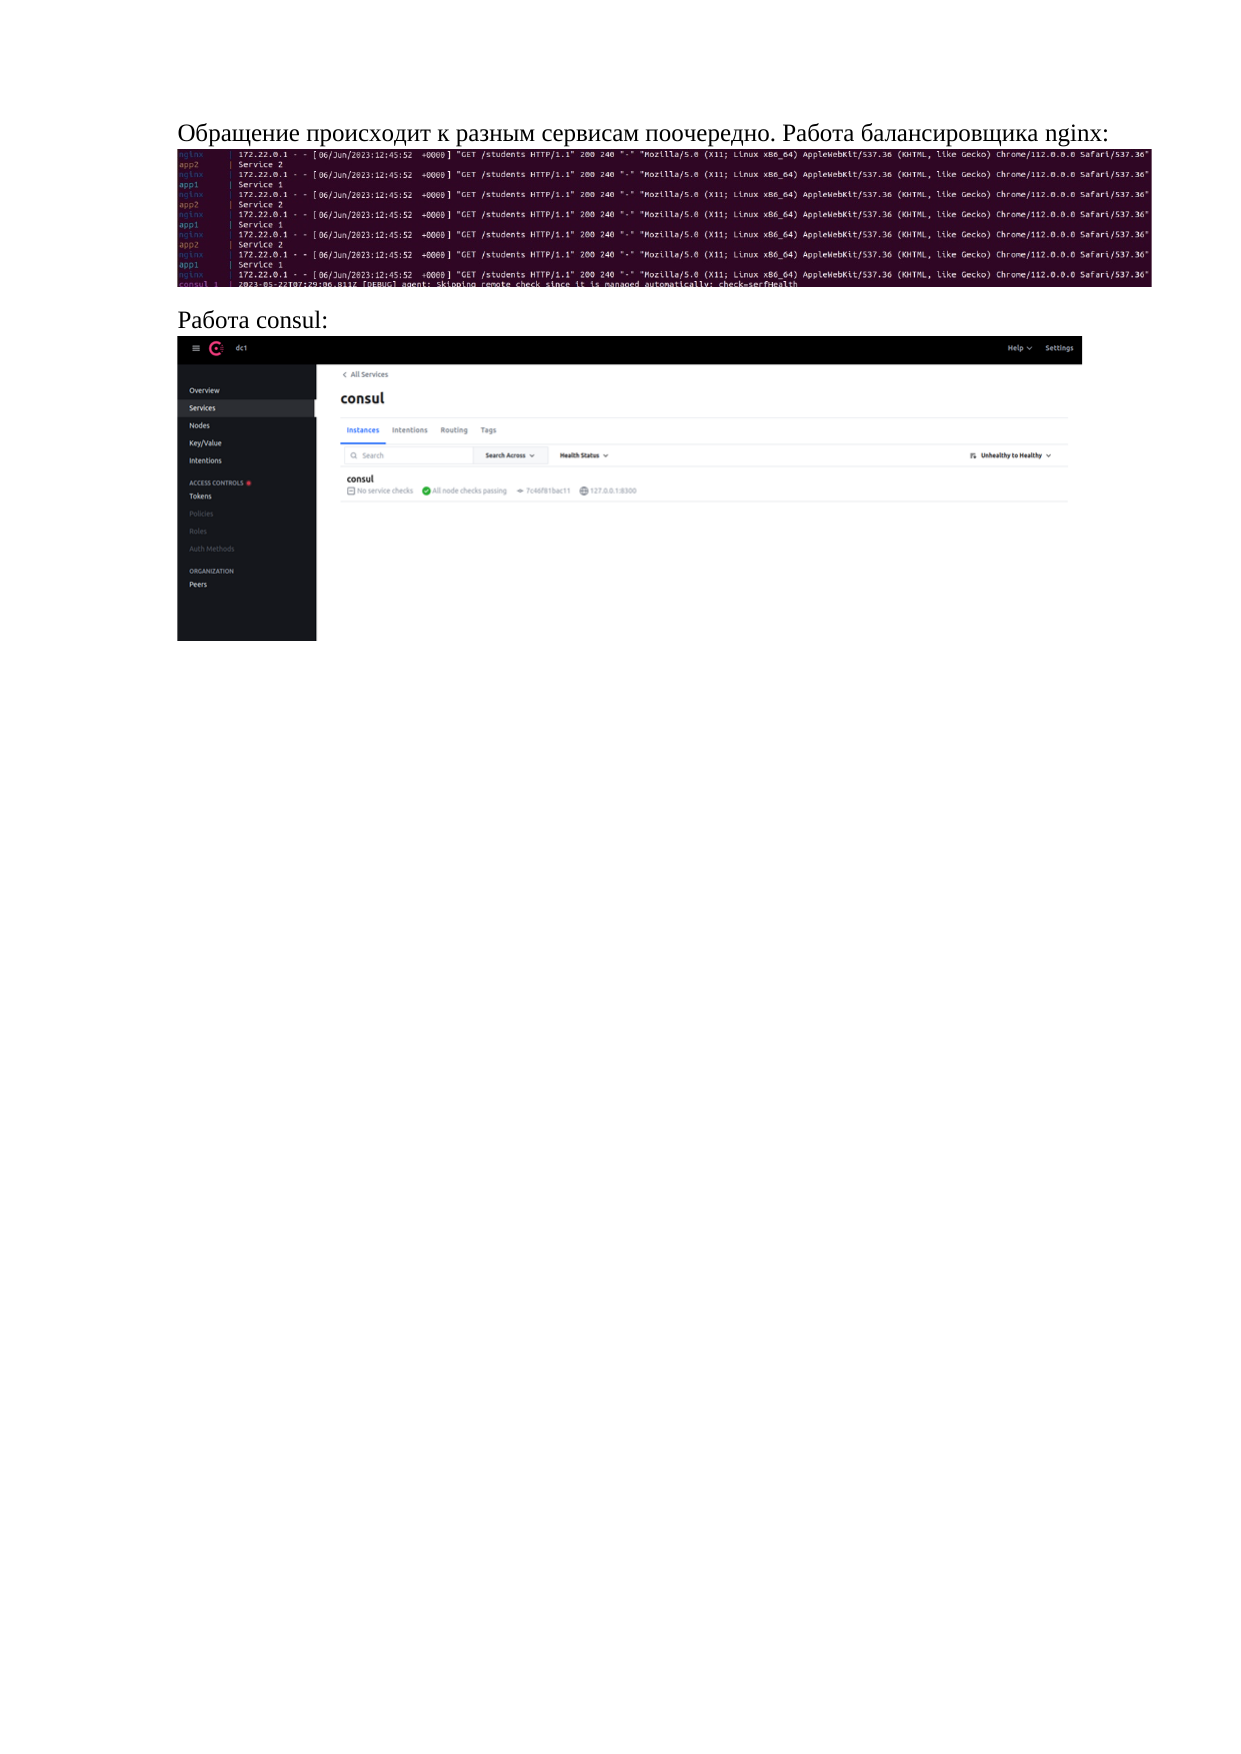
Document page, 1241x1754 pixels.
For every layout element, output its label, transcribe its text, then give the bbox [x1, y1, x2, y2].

text Обращение происходит к разным сервисам поочередно. Работа балансировщика nginx: [177, 118, 1152, 149]
picture [177, 336, 1083, 641]
picture [177, 149, 1152, 287]
